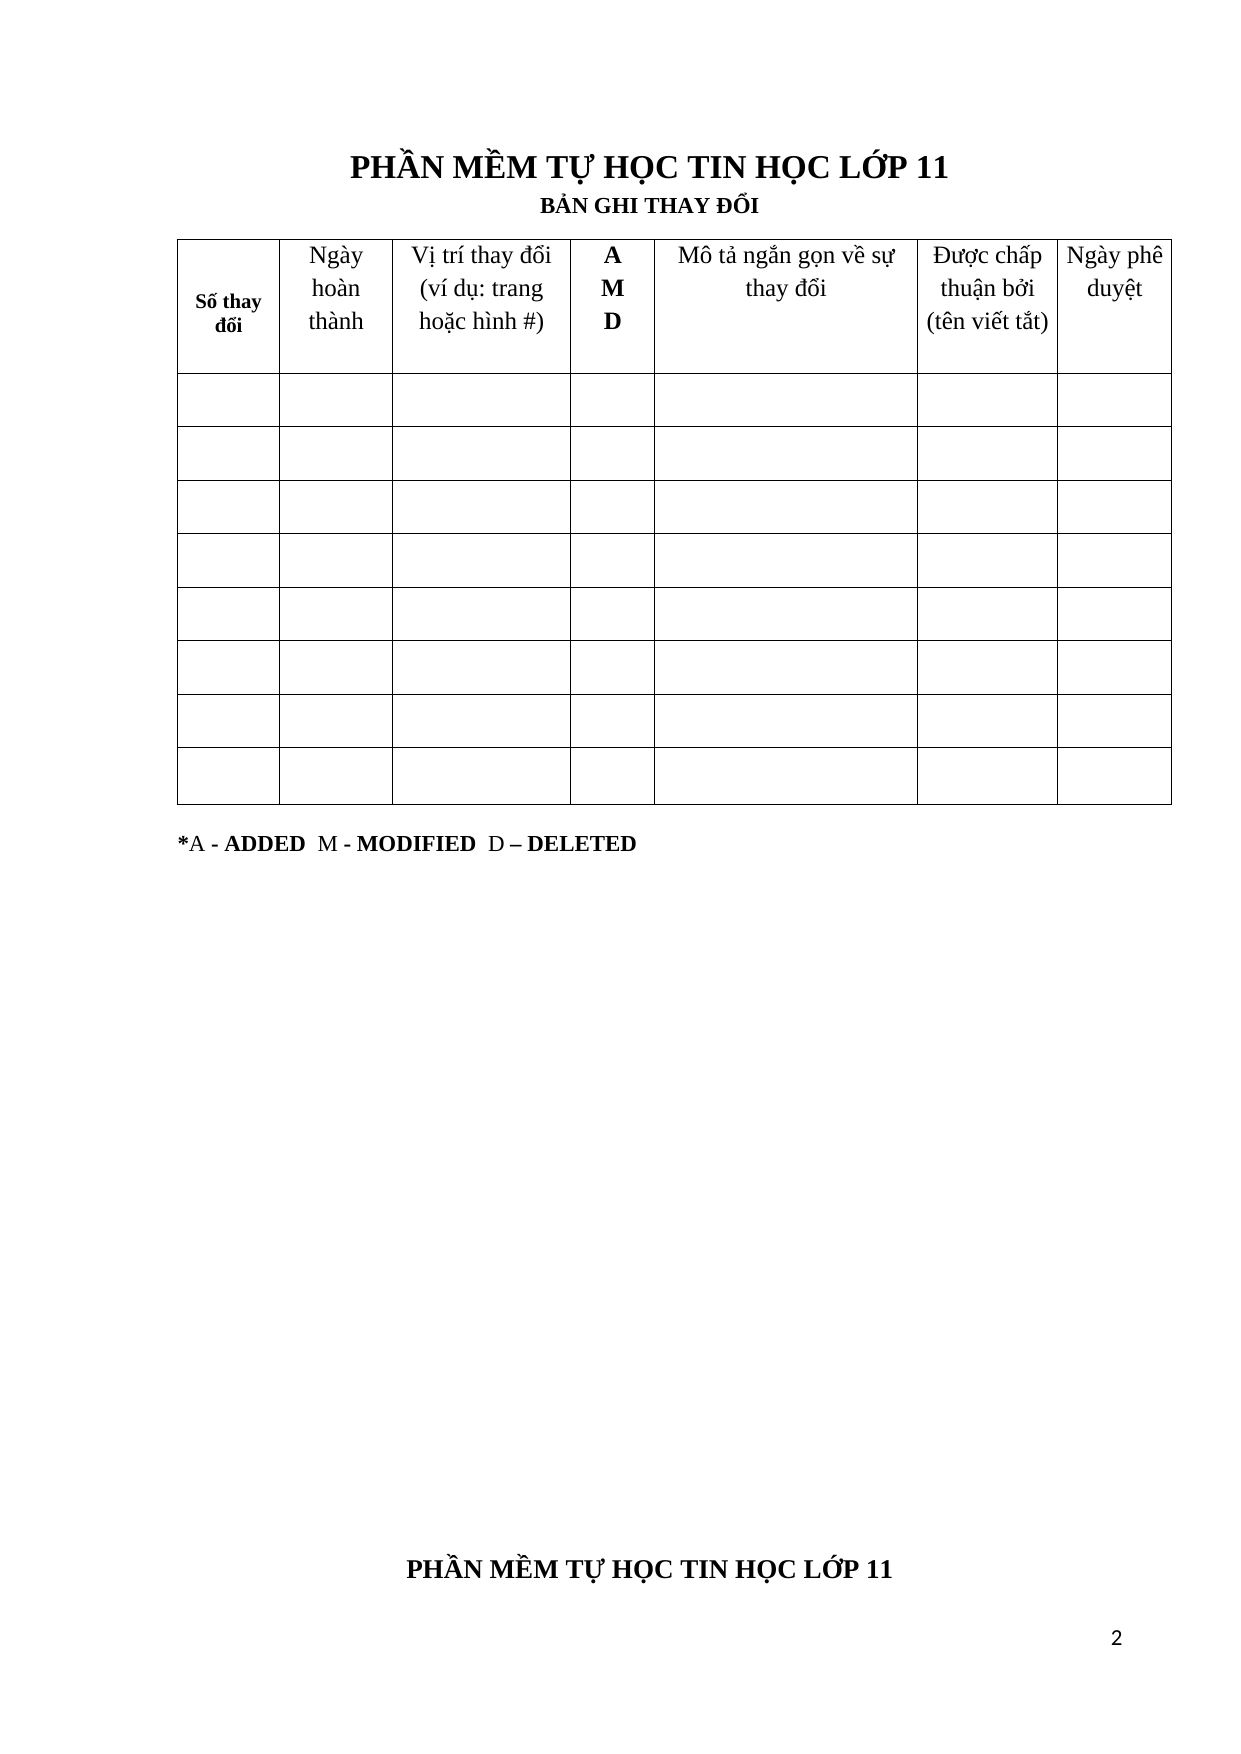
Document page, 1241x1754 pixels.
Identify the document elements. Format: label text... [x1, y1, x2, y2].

table_cell [655, 695, 917, 747]
table_cell [178, 588, 279, 640]
table_header Số thay đổi [178, 240, 279, 373]
table_cell [178, 481, 279, 533]
table_cell [918, 748, 1057, 804]
table_cell [1058, 534, 1171, 587]
title *A - ADDED M - MODIFIED D – DELETED [177, 830, 1122, 857]
table_cell [571, 641, 654, 693]
table_cell [393, 588, 570, 640]
table_cell [1058, 748, 1171, 804]
table_cell [393, 374, 570, 426]
table_header Vị trí thay đổi (ví dụ: trang hoặc hình #) [393, 240, 570, 373]
table_cell [655, 427, 917, 480]
table_cell [393, 641, 570, 693]
table_cell [178, 534, 279, 587]
table_cell [571, 374, 654, 426]
table_cell [280, 588, 392, 640]
table_cell [571, 534, 654, 587]
table_cell [571, 695, 654, 747]
table_cell [1058, 427, 1171, 480]
table_cell [655, 588, 917, 640]
table_cell [918, 534, 1057, 587]
table_cell [655, 481, 917, 533]
table_cell [280, 427, 392, 480]
table_cell [918, 427, 1057, 480]
table_cell [1058, 481, 1171, 533]
table_cell [280, 695, 392, 747]
table_header Ngày phê duyệt [1058, 240, 1171, 373]
table_cell [280, 481, 392, 533]
table_header Ngày hoàn thành [280, 240, 392, 373]
table_cell [178, 641, 279, 693]
table_cell [1058, 374, 1171, 426]
table_cell [280, 374, 392, 426]
table_cell [280, 641, 392, 693]
table_cell [178, 427, 279, 480]
table_cell [393, 481, 570, 533]
table_cell [393, 427, 570, 480]
table_cell [918, 374, 1057, 426]
table_cell [571, 427, 654, 480]
table_cell [918, 481, 1057, 533]
table_cell [178, 748, 279, 804]
table_header Mô tả ngắn gọn về sự thay đổi [655, 240, 917, 373]
table_cell [655, 374, 917, 426]
table_cell [280, 748, 392, 804]
title PHẦN MỀM TỰ HỌC TIN HỌC LỚP 11 [177, 1553, 1122, 1584]
table_cell [280, 534, 392, 587]
table_cell [918, 695, 1057, 747]
table_cell [655, 641, 917, 693]
table_cell [571, 748, 654, 804]
table_cell [178, 695, 279, 747]
table_header A M D [571, 240, 654, 373]
table_cell [918, 641, 1057, 693]
table_cell [178, 374, 279, 426]
table_cell [571, 481, 654, 533]
table_cell [1058, 641, 1171, 693]
table_cell [1058, 695, 1171, 747]
table_cell [393, 695, 570, 747]
title PHẦN MỀM TỰ HỌC TIN HỌC LỚP 11 [177, 148, 1122, 186]
table_cell [393, 534, 570, 587]
text BẢN GHI THAY ĐỔI [177, 192, 1122, 218]
table_cell [655, 748, 917, 804]
table_cell [571, 588, 654, 640]
table_cell [1058, 588, 1171, 640]
table_cell [918, 588, 1057, 640]
table_header Được chấp thuận bởi (tên viết tắt) [918, 240, 1057, 373]
table_cell [655, 534, 917, 587]
table_cell [393, 748, 570, 804]
